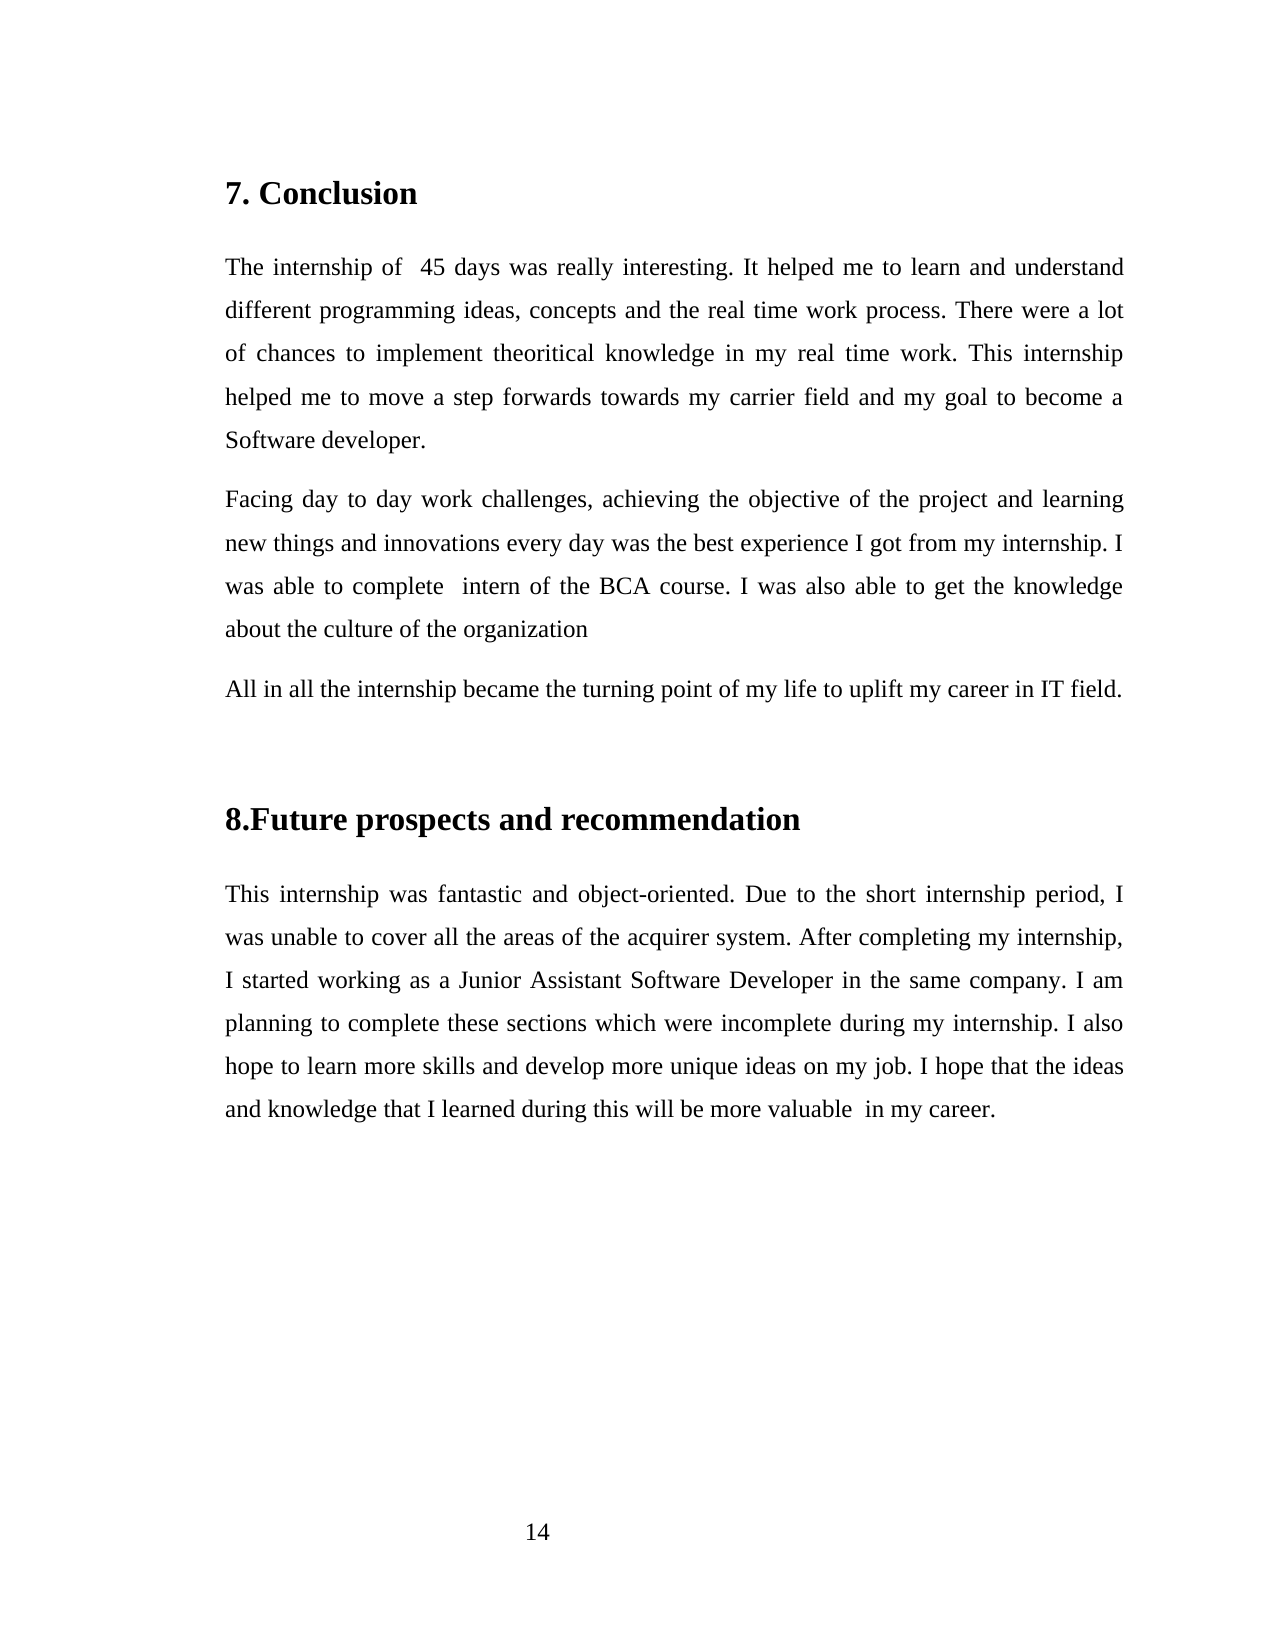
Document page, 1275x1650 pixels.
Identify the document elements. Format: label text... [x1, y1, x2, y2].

subtitle 7. Conclusion [225, 173, 1125, 211]
list The internship of 45 days was really interesting. It helped me to learn and understand different programming ideas, concepts and the real time work process. There were a lot of chances to implement theoritical knowledge in my real time work. This internship helped me to move a step forwards towards my carrier field and my goal to become a Software developer. [225, 252, 1125, 453]
list This internship was fantastic and object-oriented. Due to the short internship period, I was unable to cover all the areas of the acquirer system. After completing my internship, I started working as a Junior Assistant Software Developer in the same company. I am planning to complete these sections which were incomplete during my internship. I also hope to learn more skills and develop more unique ideas on my job. I hope that the ideas and knowledge that I learned during this will be more valuable in my career. [225, 879, 1125, 1123]
list All in all the internship became the turning point of my life to uplift my career in IT field. [225, 674, 1125, 702]
list Facing day to day work challenges, achieving the objective of the project and learning new things and innovations every day was the best experience I got from my internship. I was able to complete intern of the BCA course. I was also able to get the knowledge about the culture of the organization [225, 484, 1125, 643]
subtitle 8.Future prospects and recommendation [225, 799, 1125, 838]
